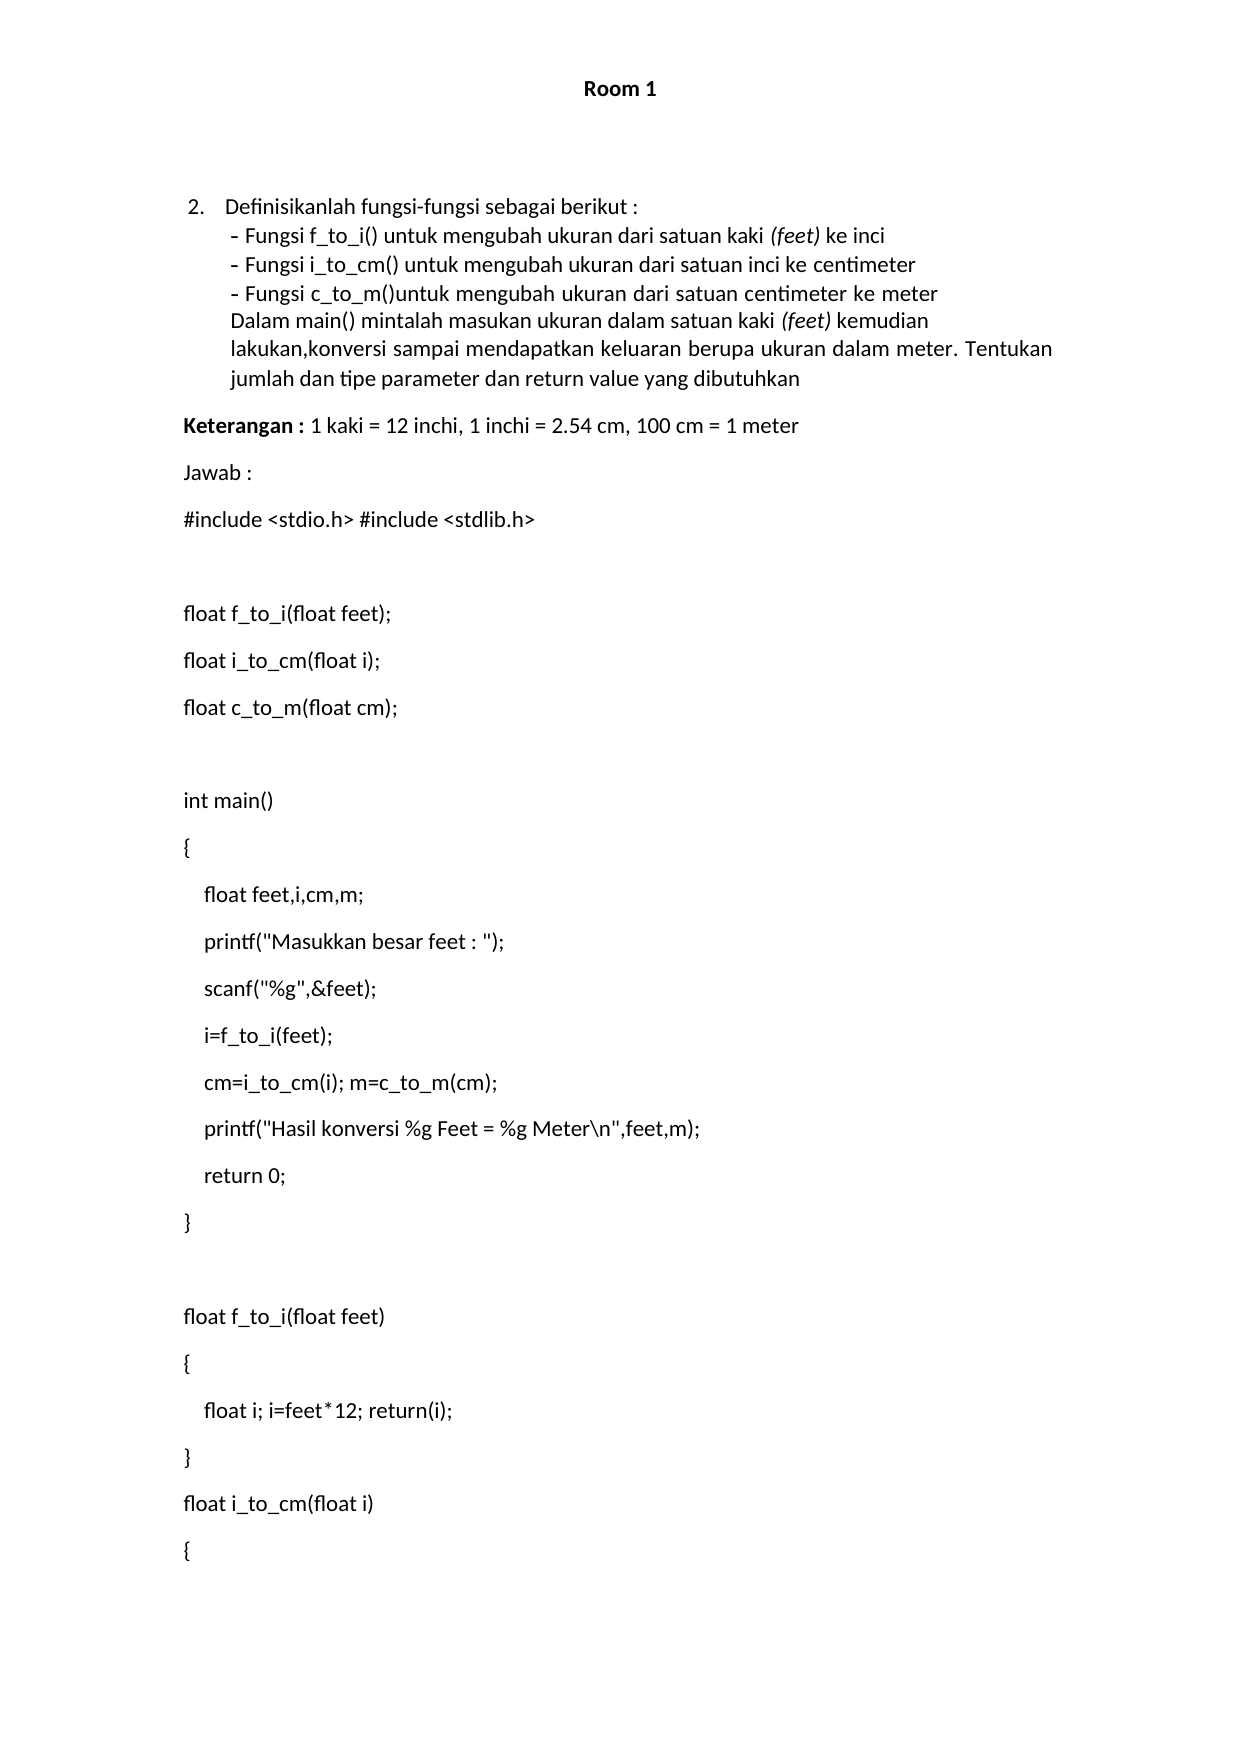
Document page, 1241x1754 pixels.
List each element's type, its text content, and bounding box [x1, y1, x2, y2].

list Definisikanlah fungsi-fungsi sebagai berikut : [187, 191, 1090, 220]
text printf("Masukkan besar feet : "); [183, 927, 1090, 955]
text float i_to_cm(float i) [183, 1489, 1090, 1517]
text float i_to_cm(float i); [183, 646, 1090, 674]
text return 0; [183, 1161, 1090, 1189]
list Fungsi c_to_m()untuk mengubah ukuran dari satuan centimeter ke meter Dalam main() mintalah masukan ukuran dalam satuan kaki (feet) kemudian [230, 278, 939, 334]
text Jawab : [183, 458, 1090, 486]
text { [183, 833, 1090, 861]
text float f_to_i(float feet); [183, 599, 1090, 627]
text float f_to_i(float feet) [183, 1302, 1090, 1330]
text #include <stdio.h> #include <stdlib.h> [183, 505, 1090, 533]
text { [183, 1536, 1090, 1564]
text scanf("%g",&feet); [183, 974, 1090, 1002]
text lakukan,konversi sampai mendapatkan keluaran berupa ukuran dalam meter. Tentukan jumlah dan tipe parameter dan return value yang dibutuhkan [230, 334, 1054, 392]
list Fungsi i_to_cm() untuk mengubah ukuran dari satuan inci ke centimeter [230, 249, 1090, 278]
text float feet,i,cm,m; [183, 880, 1090, 908]
text float i; i=feet*12; return(i); [183, 1396, 1090, 1424]
list Fungsi f_to_i() untuk mengubah ukuran dari satuan kaki (feet) ke inci [230, 220, 1090, 249]
text Keterangan : 1 kaki = 12 inchi, 1 inchi = 2.54 cm, 100 cm = 1 meter [183, 411, 1090, 439]
text cm=i_to_cm(i); m=c_to_m(cm); [183, 1068, 1090, 1096]
text { [183, 1349, 1090, 1377]
text } [183, 1443, 1090, 1471]
text float c_to_m(float cm); [183, 693, 1090, 721]
text printf("Hasil konversi %g Feet = %g Meter\n",feet,m); [183, 1114, 1090, 1142]
text } [183, 1208, 1090, 1236]
text i=f_to_i(feet); [183, 1021, 1090, 1049]
text int main() [183, 786, 1090, 814]
